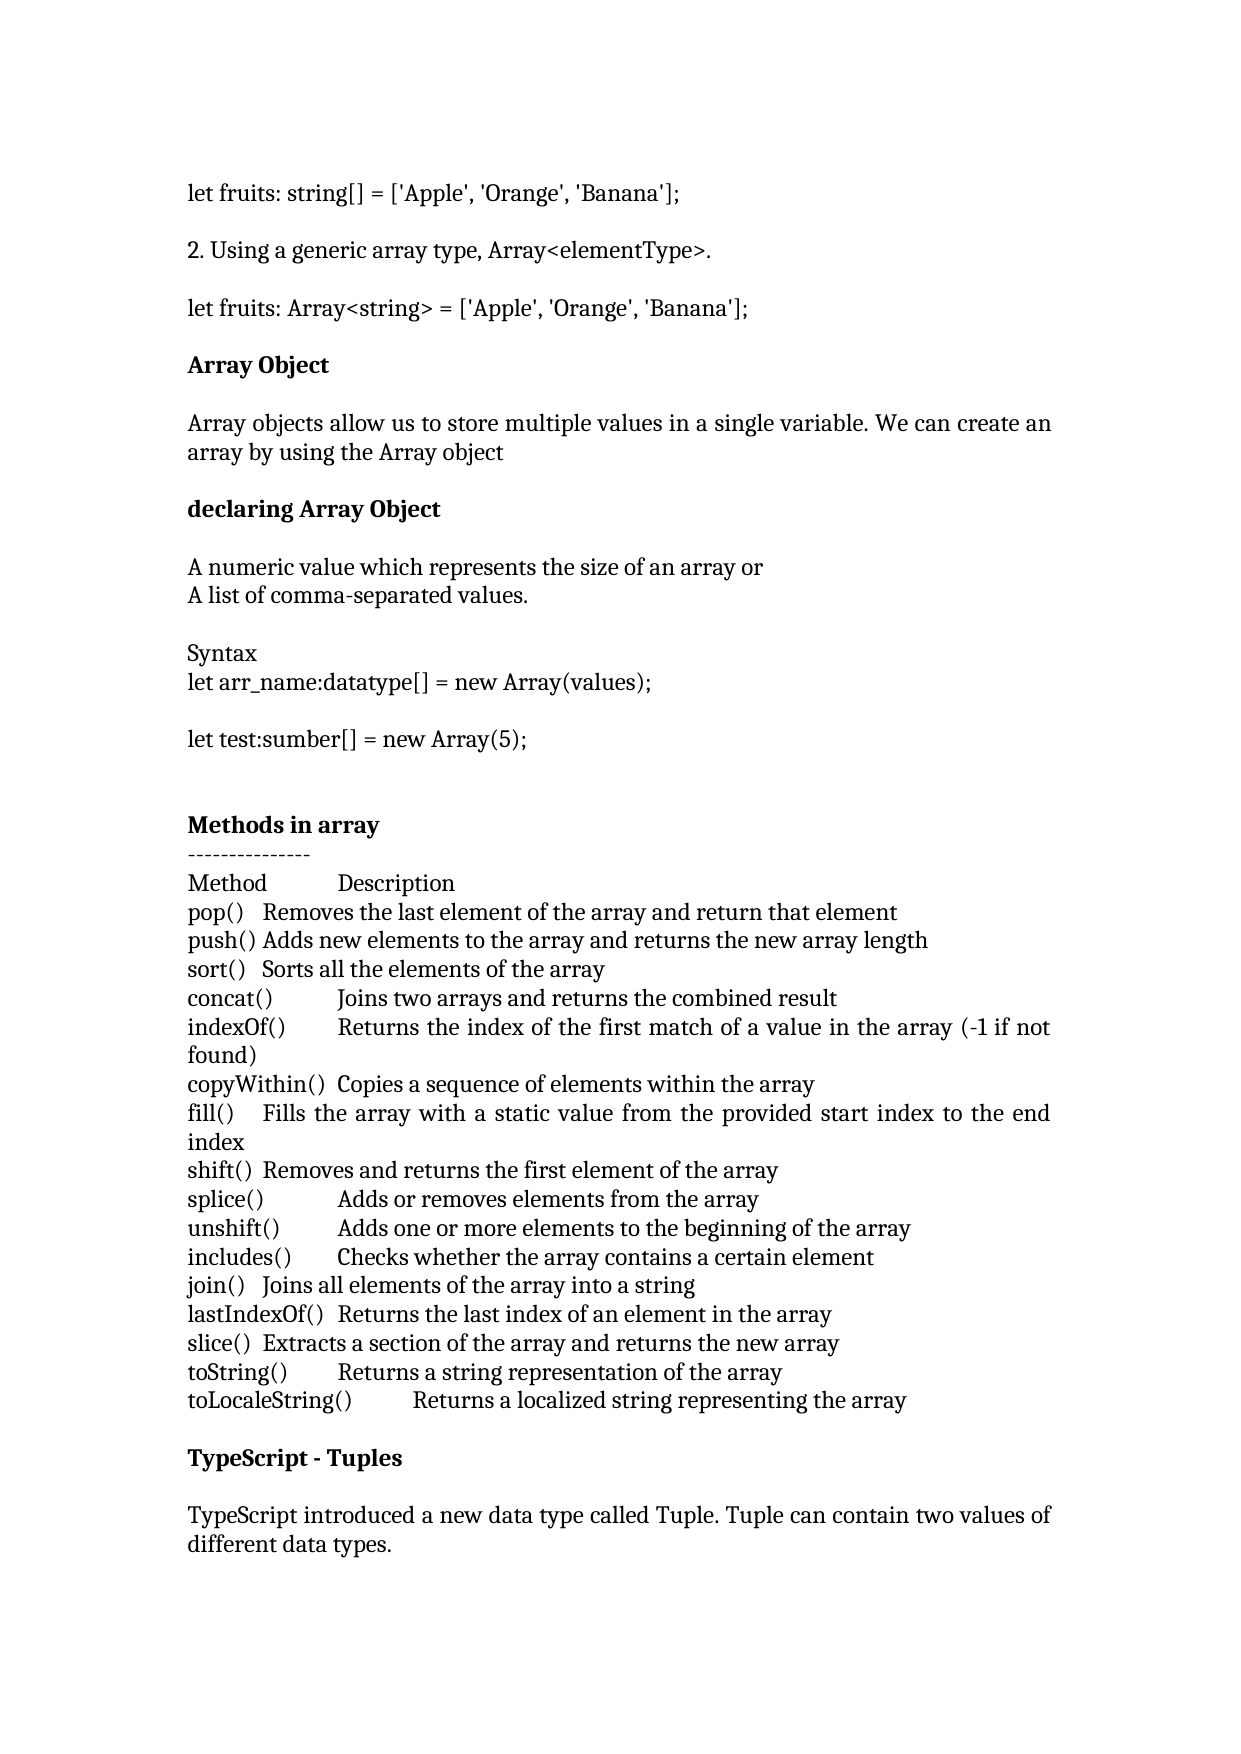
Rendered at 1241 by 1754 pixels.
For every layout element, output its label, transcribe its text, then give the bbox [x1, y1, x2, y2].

text A list of comma-separated values. [187, 581, 1053, 610]
text sort() Sorts all the elements of the array [187, 955, 1053, 984]
text push() Adds new elements to the array and returns the new array length [187, 926, 1053, 955]
text declaring Array Object [187, 495, 1053, 524]
text lastIndexOf() Returns the last index of an element in the array [187, 1300, 1053, 1329]
text unshift() Adds one or more elements to the beginning of the array [187, 1214, 1053, 1242]
text indexOf() Returns the index of the first match of a value in the array (-1 if not found) [187, 1012, 1053, 1070]
text splice() Adds or removes elements from the array [187, 1185, 1053, 1214]
text concat() Joins two arrays and returns the combined result [187, 984, 1053, 1012]
text copyWithin() Copies a sequence of elements within the array [187, 1070, 1053, 1099]
text includes() Checks whether the array contains a certain element [187, 1242, 1053, 1271]
text pop() Removes the last element of the array and return that element [187, 897, 1053, 926]
text let fruits: string[] = ['Apple', 'Orange', 'Banana']; [187, 179, 1053, 207]
text toString() Returns a string representation of the array [187, 1357, 1053, 1386]
text 2. Using a generic array type, Array<elementType>. [187, 236, 1053, 265]
text let arr_name:datatype[] = new Array(values); [187, 667, 1053, 696]
text Methods in array [187, 811, 1053, 840]
text Array objects allow us to store multiple values in a single variable. We can create an array by using the Array object [187, 409, 1053, 466]
text let fruits: Array<string> = ['Apple', 'Orange', 'Banana']; [187, 294, 1053, 322]
text fill() Fills the array with a static value from the provided start index to the end index [187, 1099, 1053, 1156]
text Array Object [187, 351, 1053, 380]
text toLocaleString() Returns a localized string representing the array [187, 1386, 1053, 1415]
text TypeScript - Tuples [187, 1444, 1053, 1472]
text Syntax [187, 639, 1053, 667]
text slice() Extracts a section of the array and returns the new array [187, 1329, 1053, 1357]
text join() Joins all elements of the array into a string [187, 1271, 1053, 1300]
text --------------- [187, 840, 1053, 869]
text shift() Removes and returns the first element of the array [187, 1156, 1053, 1185]
text let test:sumber[] = new Array(5); [187, 725, 1053, 754]
text A numeric value which represents the size of an array or [187, 552, 1053, 581]
text TypeScript introduced a new data type called Tuple. Tuple can contain two values of different data types. [187, 1501, 1053, 1559]
text Method Description [187, 869, 1053, 897]
